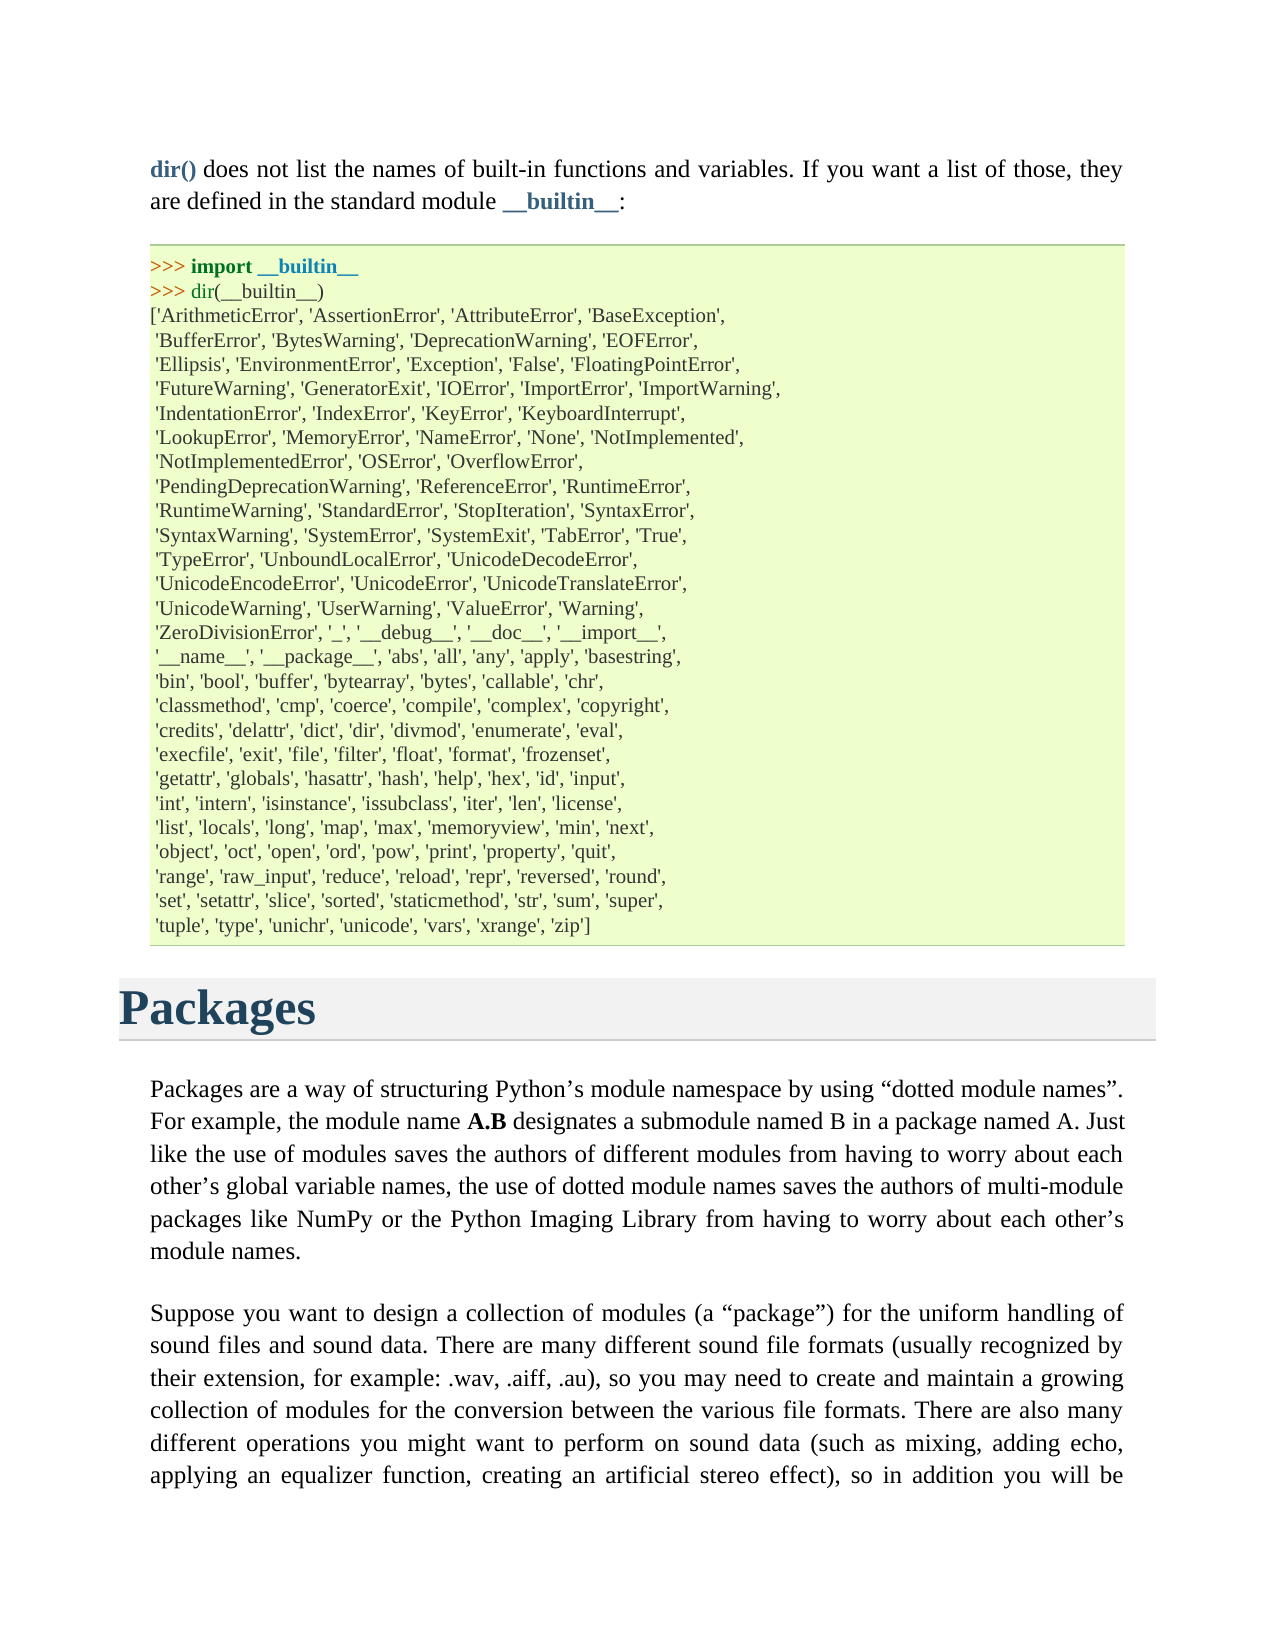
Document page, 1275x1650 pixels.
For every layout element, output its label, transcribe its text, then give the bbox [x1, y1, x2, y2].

text 'UnicodeEncodeError', 'UnicodeError', 'UnicodeTranslateError', [150, 571, 1125, 595]
text 'BufferError', 'BytesWarning', 'DeprecationWarning', 'EOFError', [150, 327, 1125, 352]
text 'UnicodeWarning', 'UserWarning', 'ValueError', 'Warning', [150, 595, 1125, 620]
text 'execfile', 'exit', 'file', 'filter', 'float', 'format', 'frozenset', [150, 742, 1125, 766]
text 'Ellipsis', 'EnvironmentError', 'Exception', 'False', 'FloatingPointError', [150, 352, 1125, 376]
text 'classmethod', 'cmp', 'coerce', 'compile', 'complex', 'copyright', [150, 693, 1125, 717]
text dir() does not list the names of built-in functions and variables. If you want a list of those, they are defined in the standard module __builtin__: [150, 150, 1125, 215]
text 'TypeError', 'UnboundLocalError', 'UnicodeDecodeError', [150, 547, 1125, 571]
text 'int', 'intern', 'isinstance', 'issubclass', 'iter', 'len', 'license', [150, 790, 1125, 815]
text 'PendingDeprecationWarning', 'ReferenceError', 'RuntimeError', [150, 473, 1125, 498]
text >>> import __builtin__ [150, 246, 1125, 278]
text 'FutureWarning', 'GeneratorExit', 'IOError', 'ImportError', 'ImportWarning', [150, 376, 1125, 400]
text 'credits', 'delattr', 'dict', 'dir', 'divmod', 'enumerate', 'eval', [150, 717, 1125, 742]
text 'ZeroDivisionError', '_', '__debug__', '__doc__', '__import__', [150, 620, 1125, 644]
text Packages [119, 978, 1156, 1039]
text Packages are a way of structuring Python’s module namespace by using “dotted module names”. For example, the module name A.B designates a submodule named B in a package named A. Just like the use of modules saves the authors of different modules from having to worry about each other’s global variable names, the use of dotted module names saves the authors of multi-module packages like NumPy or the Python Imaging Library from having to worry about each other’s module names. [150, 1070, 1125, 1265]
text 'set', 'setattr', 'slice', 'sorted', 'staticmethod', 'str', 'sum', 'super', [150, 888, 1125, 902]
text ['ArithmeticError', 'AssertionError', 'AttributeError', 'BaseException', [150, 303, 1125, 327]
text 'list', 'locals', 'long', 'map', 'max', 'memoryview', 'min', 'next', [150, 815, 1125, 839]
text 'getattr', 'globals', 'hasattr', 'hash', 'help', 'hex', 'id', 'input', [150, 766, 1125, 790]
text 'IndentationError', 'IndexError', 'KeyError', 'KeyboardInterrupt', [150, 400, 1125, 425]
text 'tuple', 'type', 'unichr', 'unicode', 'vars', 'xrange', 'zip'] [150, 902, 1125, 945]
text >>> dir(__builtin__) [150, 278, 1125, 303]
text 'NotImplementedError', 'OSError', 'OverflowError', [150, 449, 1125, 473]
text 'SyntaxWarning', 'SystemError', 'SystemExit', 'TabError', 'True', [150, 522, 1125, 547]
text 'RuntimeWarning', 'StandardError', 'StopIteration', 'SyntaxError', [150, 498, 1125, 522]
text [150, 1294, 1125, 1489]
text 'LookupError', 'MemoryError', 'NameError', 'None', 'NotImplemented', [150, 425, 1125, 449]
text 'bin', 'bool', 'buffer', 'bytearray', 'bytes', 'callable', 'chr', [150, 668, 1125, 693]
text 'object', 'oct', 'open', 'ord', 'pow', 'print', 'property', 'quit', [150, 839, 1125, 863]
text 'range', 'raw_input', 'reduce', 'reload', 'repr', 'reversed', 'round', [150, 863, 1125, 888]
text '__name__', '__package__', 'abs', 'all', 'any', 'apply', 'basestring', [150, 644, 1125, 668]
